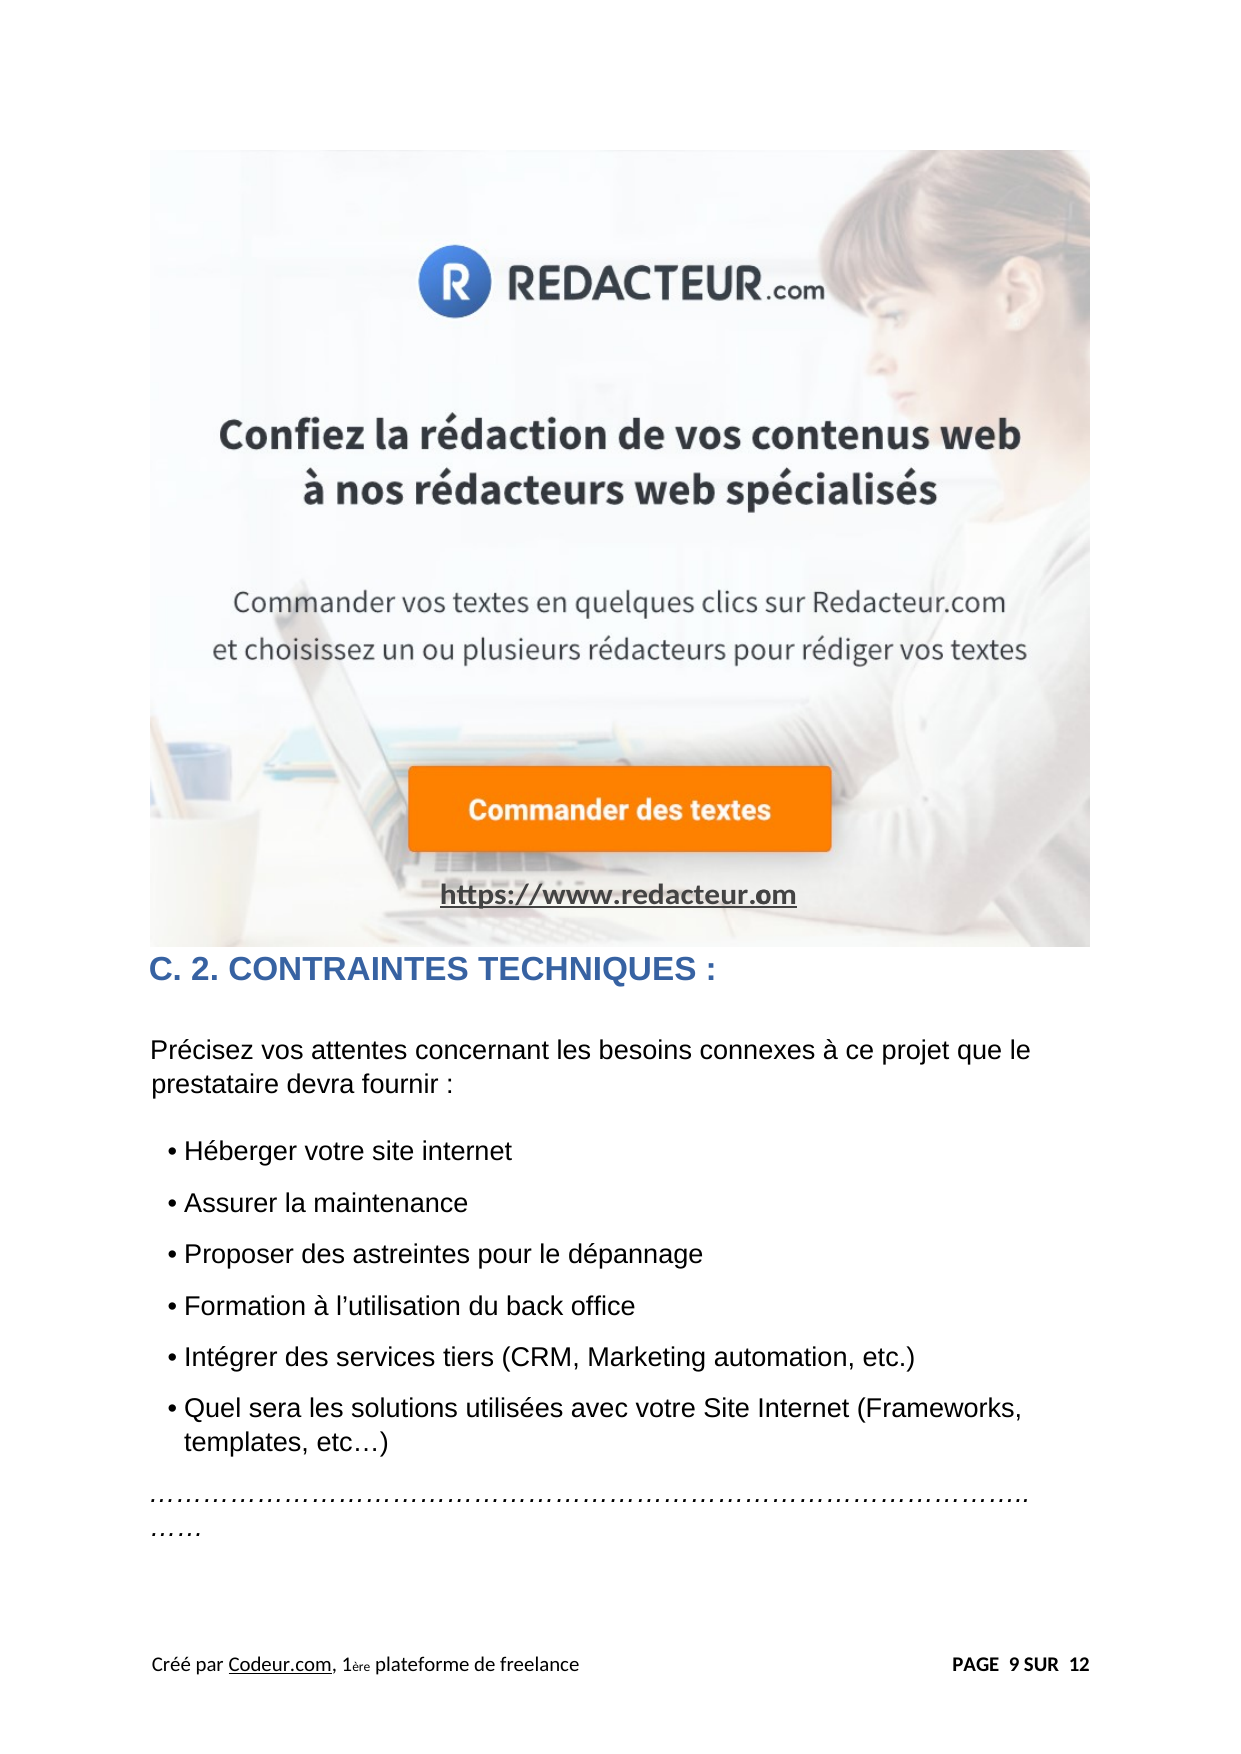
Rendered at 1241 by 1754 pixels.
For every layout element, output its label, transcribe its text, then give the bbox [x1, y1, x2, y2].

text ……………………………………………………………………………………..…… [148, 1477, 1087, 1543]
list Intégrer des services tiers (CRM, Marketing automation, etc.) [167, 1341, 1087, 1372]
list Proposer des astreintes pour le dépannage [167, 1238, 1087, 1269]
picture [150, 150, 1090, 947]
text Précisez vos attentes concernant les besoins connexes à ce projet que le prestataire devra fournir : [150, 1034, 1087, 1099]
list Quel sera les solutions utilisées avec votre Site Internet (Frameworks, templates, etc…) [167, 1392, 1087, 1457]
list Assurer la maintenance [167, 1187, 1087, 1218]
list Héberger votre site internet [167, 1135, 1087, 1167]
list Formation à l’utilisation du back office [167, 1289, 1087, 1321]
text C. 2. CONTRAINTES TECHNIQUES : [148, 949, 1087, 987]
